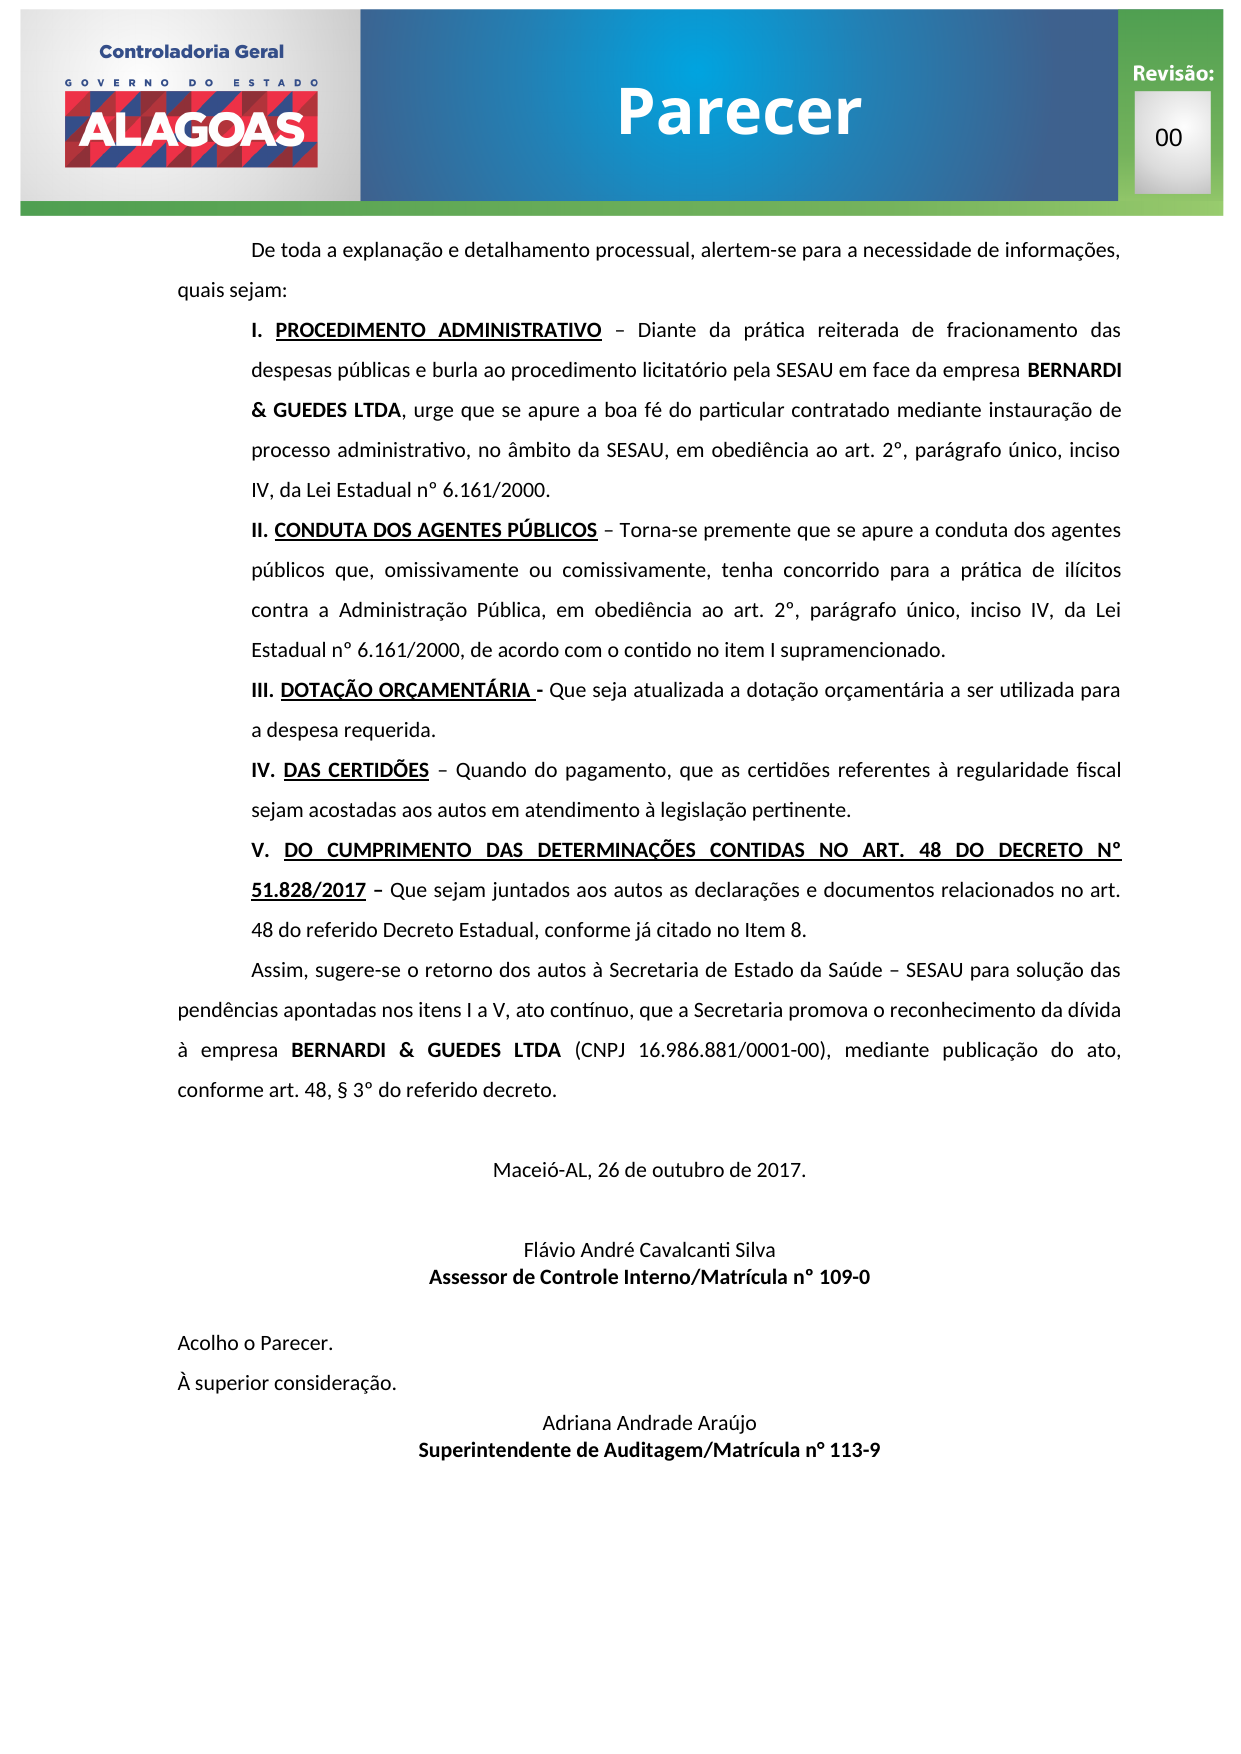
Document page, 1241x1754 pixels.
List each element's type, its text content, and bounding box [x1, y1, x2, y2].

picture [20, 9, 1224, 216]
text Acolho o Parecer. [177, 1329, 1122, 1356]
text Assim, sugere-se o retorno dos autos à Secretaria de Estado da Saúde – SESAU para solução das pendências apontadas nos itens I a V, ato contínuo, que a Secretaria promova o reconhecimento da dívida à empresa BERNARDI & GUEDES LTDA (CNPJ 16.986.881/0001-00), mediante publicação do ato, conforme art. 48, § 3º do referido decreto. [177, 956, 1122, 1103]
list II. CONDUTA DOS AGENTES PÚBLICOS – Torna-se premente que se apure a conduta dos agentes públicos que, omissivamente ou comissivamente, tenha concorrido para a prática de ilícitos contra a Administração Pública, em obediência ao art. 2º, parágrafo único, inciso IV, da Lei Estadual nº 6.161/2000, de acordo com o contido no item I supramencionado. [251, 516, 1122, 663]
list I. PROCEDIMENTO ADMINISTRATIVO – Diante da prática reiterada de fracionamento das despesas públicas e burla ao procedimento licitatório pela SESAU em face da empresa BERNARDI & GUEDES LTDA, urge que se apure a boa fé do particular contratado mediante instauração de processo administrativo, no âmbito da SESAU, em obediência ao art. 2º, parágrafo único, inciso IV, da Lei Estadual nº 6.161/2000. [251, 316, 1122, 503]
text À superior consideração. [177, 1369, 1122, 1396]
text IV. DAS CERTIDÕES – Quando do pagamento, que as certidões referentes à regularidade fiscal sejam acostadas aos autos em atendimento à legislação pertinente. [251, 756, 1122, 823]
list III. DOTAÇÃO ORÇAMENTÁRIA - Que seja atualizada a dotação orçamentária a ser utilizada para a despesa requerida. [251, 676, 1122, 743]
text Assessor de Controle Interno/Matrícula nº 109-0 [177, 1263, 1122, 1289]
text V. DO CUMPRIMENTO DAS DETERMINAÇÕES CONTIDAS NO ART. 48 DO DECRETO Nº 51.828/2017 – Que sejam juntados aos autos as declarações e documentos relacionados no art. 48 do referido Decreto Estadual, conforme já citado no Item 8. [251, 836, 1122, 943]
text Maceió-AL, 26 de outubro de 2017. [177, 1156, 1122, 1183]
text Flávio André Cavalcanti Silva [177, 1236, 1122, 1263]
text De toda a explanação e detalhamento processual, alertem-se para a necessidade de informações, quais sejam: [177, 236, 1122, 303]
text Adriana Andrade Araújo [177, 1409, 1122, 1436]
text Superintendente de Auditagem/Matrícula n° 113-9 [177, 1436, 1122, 1463]
